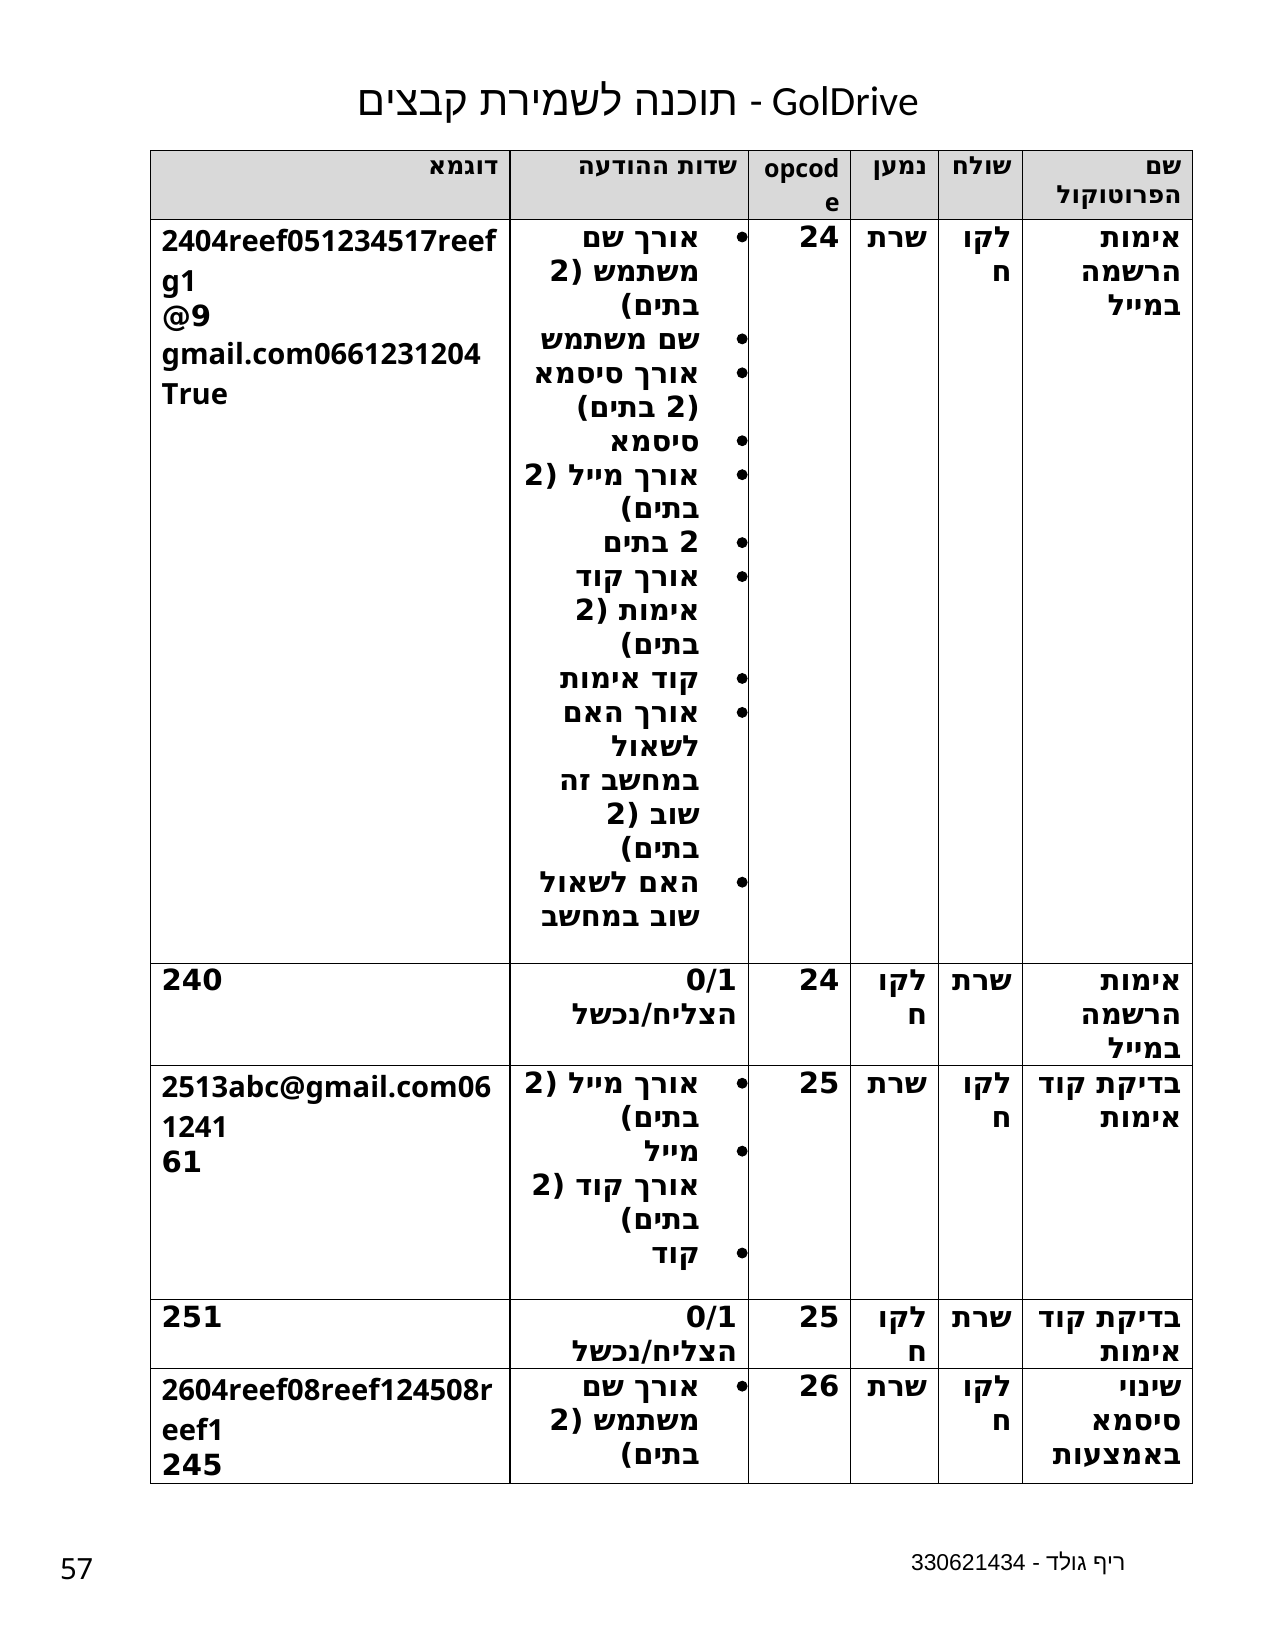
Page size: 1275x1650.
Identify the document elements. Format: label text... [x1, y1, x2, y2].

table_cell 2404reef051234517reefg1 9@gmail.com0661231204 True [151, 220, 509, 962]
table_header שדות ההודעה [511, 151, 748, 219]
table_cell 2604reef08reef124508reef1 245 [151, 1369, 509, 1483]
table_cell בדיקת קוד אימות [1023, 1300, 1192, 1368]
table_cell שרת [851, 1369, 938, 1483]
table_cell לקוח [851, 1300, 938, 1368]
table_header דוגמא [151, 151, 509, 219]
table_cell 25 [749, 1066, 850, 1299]
table_cell 251 [151, 1300, 509, 1368]
table_cell שרת [851, 1066, 938, 1299]
table_cell אורך שם משתמש (2 בתים) שם משתמש אורך סיסמא (2 בתים) סיסמא אורך מייל (2 בתים) 2 בתים אורך קוד אימות (2 בתים) קוד אימות אורך האם לשאול במחשב זה שוב (2 בתים) האם לשאול שוב במחשב [511, 220, 748, 962]
table_cell 240 [151, 964, 509, 1065]
table_cell אורך שם משתמש (2 בתים) שם משתמש אורך סיסמא (2 בתים) סיסמא אורך אימות סיסמא (2 בתים) אימות סיסמא [511, 1369, 748, 1483]
table_header שולח [939, 151, 1022, 219]
table_cell שרת [851, 220, 938, 962]
table_cell שרת [939, 964, 1022, 1065]
table_cell אורך מייל (2 בתים) מייל אורך קוד (2 בתים) קוד [511, 1066, 748, 1299]
table_cell לקוח [939, 1066, 1022, 1299]
table_cell 0/1 הצליח/נכשל [511, 1300, 748, 1368]
table_cell בדיקת קוד אימות [1023, 1066, 1192, 1299]
table_cell 26 [749, 1369, 850, 1483]
table_header שם הפרוטוקול [1023, 151, 1192, 219]
table_cell לקוח [851, 964, 938, 1065]
table_cell 2513abc@gmail.com061241 61 [151, 1066, 509, 1299]
table_cell 24 [749, 964, 850, 1065]
table_cell 25 [749, 1300, 850, 1368]
table_cell 24 [749, 220, 850, 962]
table_cell לקוח [939, 1369, 1022, 1483]
table_cell שינוי סיסמא באמצעות שכחתי סיסמא [1023, 1369, 1192, 1483]
table_cell 0/1 הצליח/נכשל [511, 964, 748, 1065]
table_cell אימות הרשמה במייל [1023, 964, 1192, 1065]
table_cell אימות הרשמה במייל [1023, 220, 1192, 962]
table_cell לקוח [939, 220, 1022, 962]
table_cell שרת [939, 1300, 1022, 1368]
table_header opcode [749, 151, 850, 219]
table_header נמען [851, 151, 938, 219]
